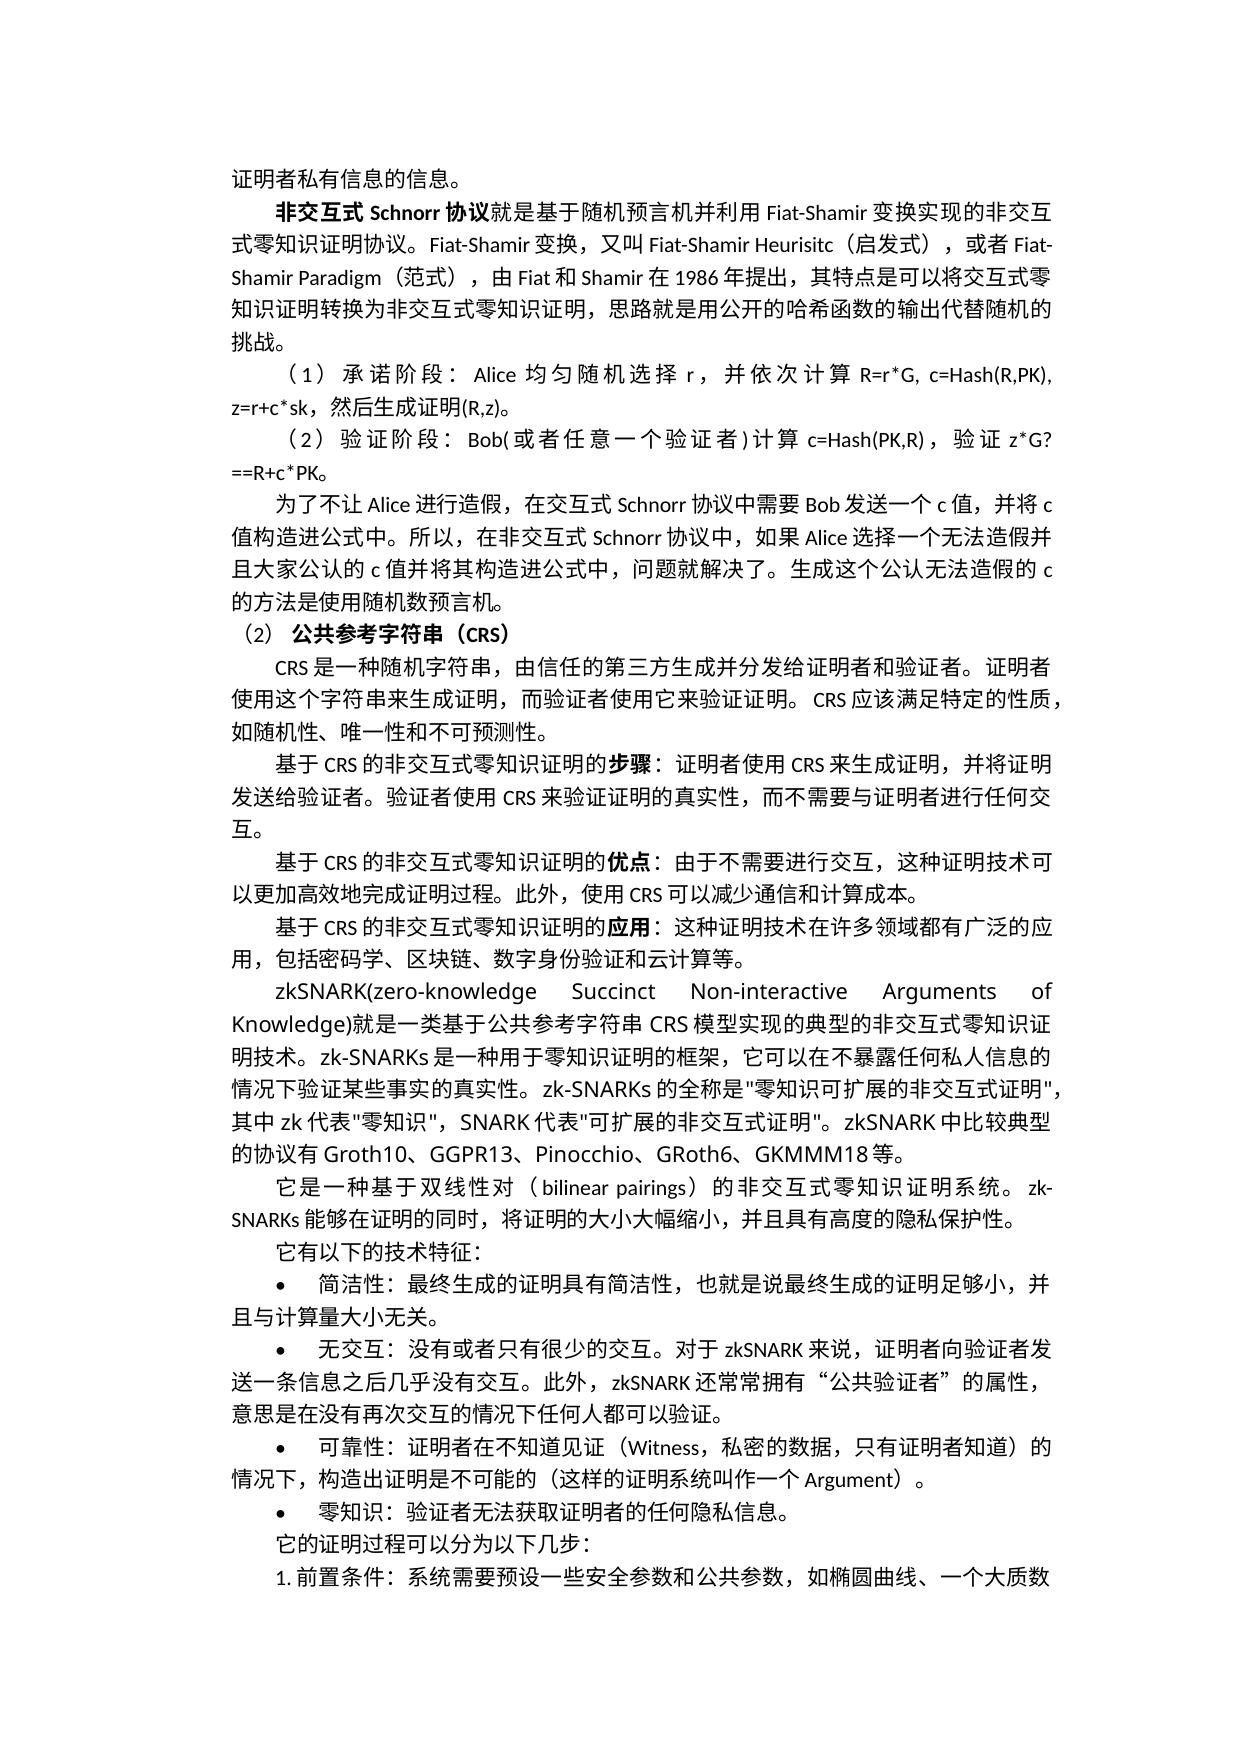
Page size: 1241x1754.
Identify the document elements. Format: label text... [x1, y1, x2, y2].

list 非交互式Schnorr协议就是基于随机预言机并利用Fiat-Shamir变换实现的非交互式零知识证明协议。Fiat-Shamir变换，又叫Fiat-Shamir Heurisitc（启发式），或者Fiat-Shamir Paradigm（范式），由Fiat和Shamir在1986年提出，其特点是可以将交互式零知识证明转换为非交互式零知识证明，思路就是用公开的哈希函数的输出代替随机的挑战。 [231, 194, 1053, 357]
list CRS是一种随机字符串，由信任的第三方生成并分发给证明者和验证者。证明者使用这个字符串来生成证明，而验证者使用它来验证证明。CRS应该满足特定的性质，如随机性、唯一性和不可预测性。 [231, 649, 1053, 747]
list 基于CRS的非交互式零知识证明的优点：由于不需要进行交互，这种证明技术可以更加高效地完成证明过程。此外，使用CRS可以减少通信和计算成本。 [231, 844, 1053, 909]
list • 可靠性：证明者在不知道见证（Witness，私密的数据，只有证明者知道）的情况下，构造出证明是不可能的（这样的证明系统叫作一个Argument）。 [231, 1429, 1053, 1494]
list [231, 1559, 1053, 1592]
list 它有以下的技术特征： [231, 1234, 1053, 1267]
list 为了不让Alice进行造假，在交互式Schnorr协议中需要Bob发送一个c值，并将c值构造进公式中。所以，在非交互式Schnorr协议中，如果Alice选择一个无法造假并且大家公认的c值并将其构造进公式中，问题就解决了。生成这个公认无法造假的c的方法是使用随机数预言机。 [231, 487, 1053, 617]
list 基于CRS的非交互式零知识证明的应用：这种证明技术在许多领域都有广泛的应用，包括密码学、区块链、数字身份验证和云计算等。 [231, 909, 1053, 974]
list 它是一种基于双线性对（bilinear pairings）的非交互式零知识证明系统。zk-SNARKs能够在证明的同时，将证明的大小大幅缩小，并且具有高度的隐私保护性。 [231, 1169, 1053, 1234]
list • 简洁性：最终生成的证明具有简洁性，也就是说最终生成的证明足够小，并且与计算量大小无关。 [231, 1267, 1053, 1332]
list （1）承诺阶段：Alice均匀随机选择r，并依次计算R=r*G, c=Hash(R,PK), z=r+c*sk，然后生成证明(R,z)。 [231, 357, 1053, 422]
list 基于CRS的非交互式零知识证明的步骤：证明者使用CRS来生成证明，并将证明发送给验证者。验证者使用CRS来验证证明的真实性，而不需要与证明者进行任何交互。 [231, 747, 1053, 844]
list 它的证明过程可以分为以下几步： [231, 1527, 1053, 1559]
list 公共参考字符串（CRS） [231, 617, 1053, 649]
list • 零知识：验证者无法获取证明者的任何隐私信息。 [231, 1494, 1053, 1527]
list • 无交互：没有或者只有很少的交互。对于zkSNARK来说，证明者向验证者发送一条信息之后几乎没有交互。此外，zkSNARK还常常拥有“公共验证者”的属性，意思是在没有再次交互的情况下任何人都可以验证。 [231, 1332, 1053, 1429]
text zkSNARK(zero-knowledge Succinct Non-interactive Arguments of Knowledge)就是一类基于公共参考字符串CRS模型实现的典型的非交互式零知识证明技术。zk-SNARKs是一种用于零知识证明的框架，它可以在不暴露任何私人信息的情况下验证某些事实的真实性。zk-SNARKs的全称是"零知识可扩展的非交互式证明"，其中zk代表"零知识"，SNARK代表"可扩展的非交互式证明"。zkSNARK中比较典型的协议有Groth10、GGPR13、Pinocchio、GRoth6、GKMMM18等。 [231, 974, 1053, 1169]
list （2）验证阶段：Bob(或者任意一个验证者)计算c=Hash(PK,R)，验证z*G?==R+c*PK。 [231, 422, 1053, 487]
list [231, 162, 1053, 194]
